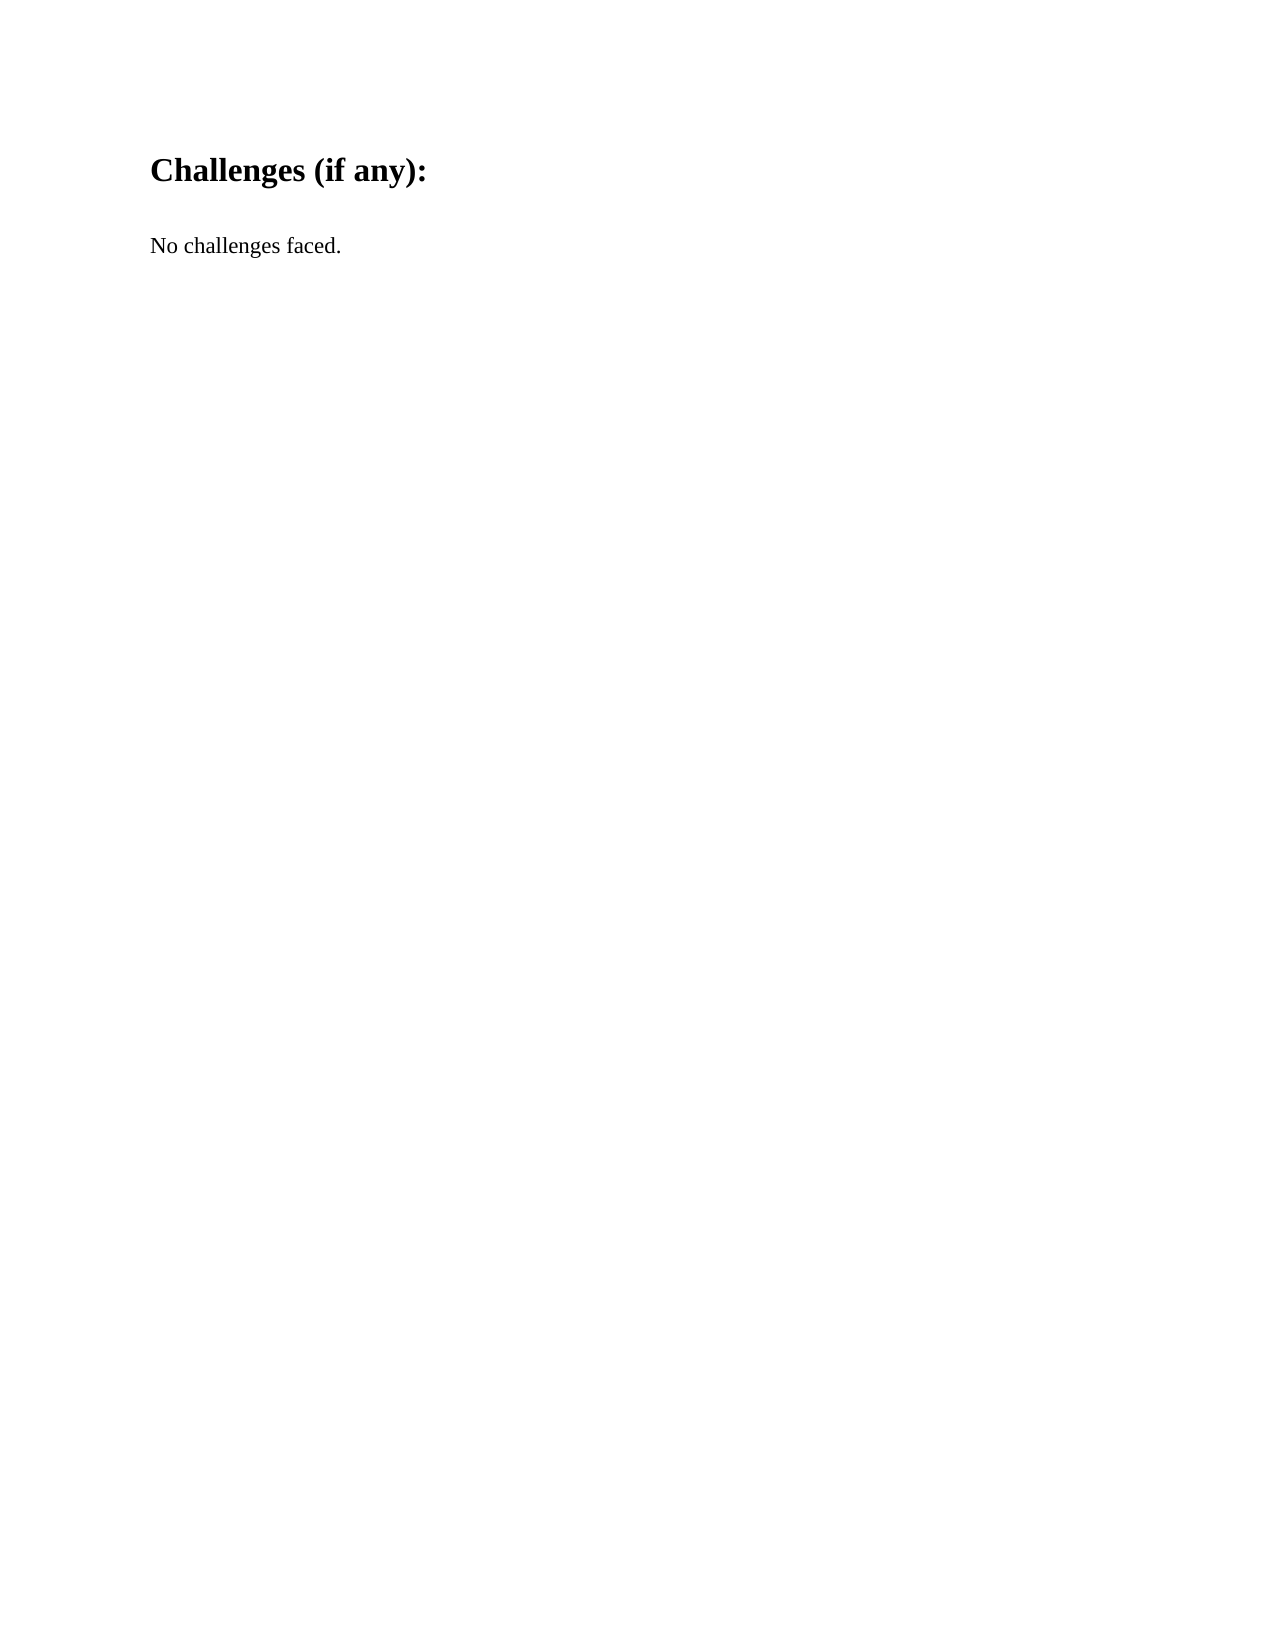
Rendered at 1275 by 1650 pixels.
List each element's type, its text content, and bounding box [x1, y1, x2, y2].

text No challenges faced. [150, 233, 1125, 259]
subtitle Challenges (if any): [150, 150, 1125, 188]
